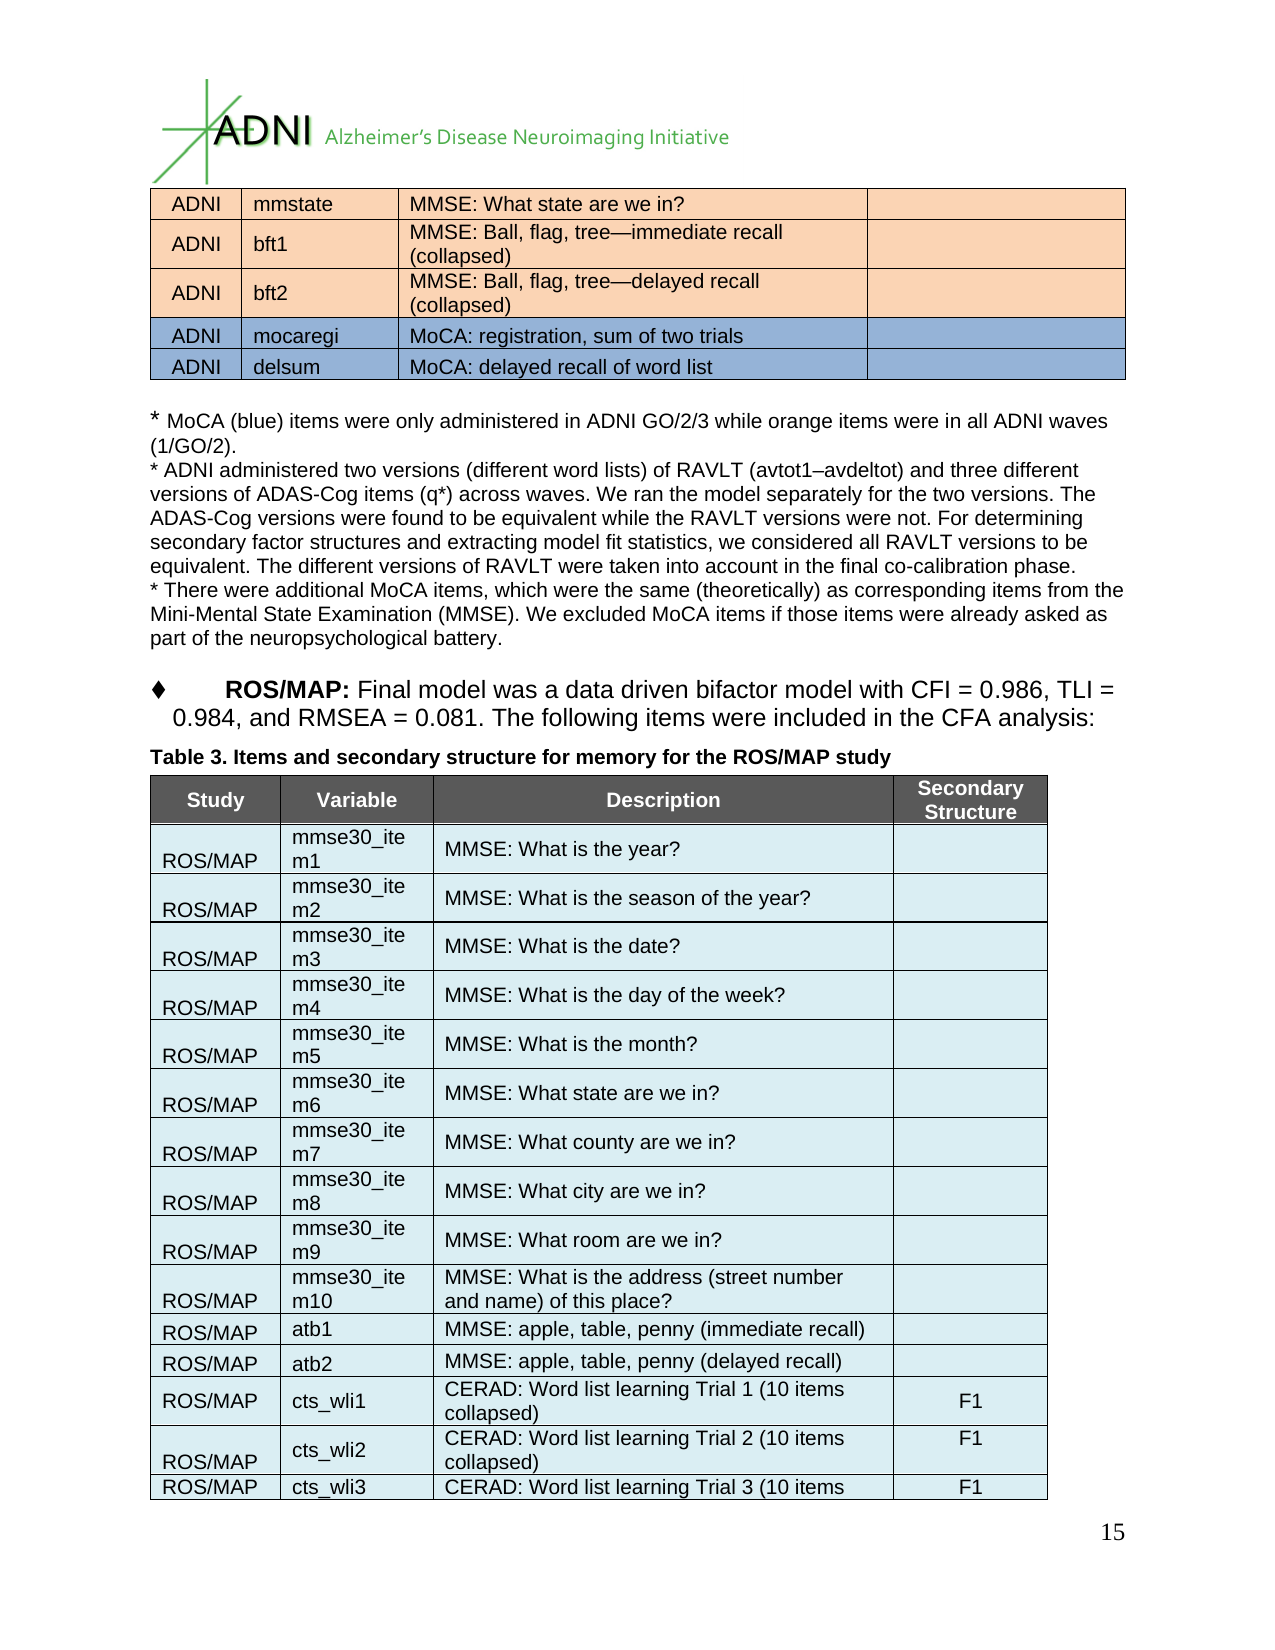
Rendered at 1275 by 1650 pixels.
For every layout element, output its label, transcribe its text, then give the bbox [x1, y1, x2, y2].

table_cell ROS/MAP [151, 1377, 280, 1424]
table_cell mmse30_item8 [281, 1167, 433, 1215]
text * MoCA (blue) items were only administered in ADNI GO/2/3 while orange items were in all ADNI waves (1/GO/2). [150, 405, 1125, 458]
table_cell [894, 874, 1047, 921]
table_cell mmse30_item6 [281, 1069, 433, 1117]
table_cell [894, 1345, 1047, 1376]
table_cell MMSE: What is the season of the year? [434, 874, 893, 921]
table_cell ADNI [151, 220, 241, 268]
table_cell [894, 1167, 1047, 1215]
table_cell F1 [894, 1426, 1047, 1473]
table_cell bft2 [242, 269, 398, 317]
table_cell [868, 220, 1125, 268]
table_cell ROS/MAP [151, 923, 280, 970]
table_cell mmse30_item9 [281, 1216, 433, 1264]
table_cell MMSE: What is the year? [434, 825, 893, 872]
table_cell mmse30_item3 [281, 923, 433, 970]
text * ADNI administered two versions (different word lists) of RAVLT (avtot1–avdeltot) and three different versions of ADAS-Cog items (q*) across waves. We ran the model separately for the two versions. The ADAS-Cog versions were found to be equivalent while the RAVLT versions were not. For determining secondary factor structures and extracting model fit statistics, we considered all RAVLT versions to be equivalent. The different versions of RAVLT were taken into account in the final co-calibration phase. [150, 458, 1125, 578]
table_cell [894, 1020, 1047, 1068]
table_cell cts_wli2 [281, 1426, 433, 1473]
table_cell MMSE: What county are we in? [434, 1118, 893, 1166]
table_cell MMSE: What is the month? [434, 1020, 893, 1068]
table_cell ROS/MAP [151, 1426, 280, 1473]
table_cell bft1 [242, 220, 398, 268]
text * There were additional MoCA items, which were the same (theoretically) as corresponding items from the Mini-Mental State Examination (MMSE). We excluded MoCA items if those items were already asked as part of the neuropsychological battery. [150, 578, 1125, 649]
table_cell cts_wli3 [281, 1475, 433, 1499]
table_cell [894, 1314, 1047, 1344]
table_cell ROS/MAP [151, 874, 280, 921]
table_header Description [434, 776, 893, 823]
table_cell MMSE: What room are we in? [434, 1216, 893, 1264]
table_cell [894, 923, 1047, 970]
table_header Variable [281, 776, 433, 823]
table_cell ROS/MAP [151, 1314, 280, 1344]
table_cell delsum [242, 349, 398, 379]
table_cell ROS/MAP [151, 1216, 280, 1264]
table_cell mocaregi [242, 318, 398, 348]
table_cell [894, 825, 1047, 872]
table_cell [868, 349, 1125, 379]
picture [150, 75, 744, 188]
table_cell mmse30_item4 [281, 971, 433, 1019]
table_cell [894, 971, 1047, 1019]
table_cell cts_wli1 [281, 1377, 433, 1424]
text Table 3. Items and secondary structure for memory for the ROS/MAP study [150, 744, 1125, 768]
table_cell ROS/MAP [151, 1345, 280, 1376]
table_cell MMSE: What state are we in? [434, 1069, 893, 1117]
table_cell ROS/MAP [151, 1118, 280, 1166]
table_cell ADNI [151, 318, 241, 348]
table_cell [894, 1069, 1047, 1117]
table_cell ROS/MAP [151, 971, 280, 1019]
table_cell [894, 1265, 1047, 1313]
table_cell mmse30_item1 [281, 825, 433, 872]
table_cell MMSE: apple, table, penny (immediate recall) [434, 1314, 893, 1344]
table_cell F1 [894, 1475, 1047, 1499]
table_cell MMSE: apple, table, penny (delayed recall) [434, 1345, 893, 1376]
table_cell mmse30_item7 [281, 1118, 433, 1166]
table_cell MoCA: delayed recall of word list [399, 349, 867, 379]
table_cell MMSE: What state are we in? [399, 189, 867, 219]
table_cell CERAD: Word list learning Trial 1 (10 items collapsed) [434, 1377, 893, 1424]
table_cell ROS/MAP [151, 1069, 280, 1117]
table_cell mmse30_item5 [281, 1020, 433, 1068]
table_cell ADNI [151, 349, 241, 379]
table_cell mmstate [242, 189, 398, 219]
table_cell CERAD: Word list learning Trial 3 (10 items collapsed) [434, 1475, 893, 1499]
table_cell ADNI [151, 189, 241, 219]
table_cell ROS/MAP [151, 825, 280, 872]
table_cell [894, 1118, 1047, 1166]
table_cell MMSE: Ball, flag, tree—immediate recall (collapsed) [399, 220, 867, 268]
table_cell MMSE: What is the day of the week? [434, 971, 893, 1019]
table_cell MMSE: What is the address (street number and name) of this place? [434, 1265, 893, 1313]
table_cell mmse30_item2 [281, 874, 433, 921]
table_cell CERAD: Word list learning Trial 2 (10 items collapsed) [434, 1426, 893, 1473]
table_cell MMSE: What city are we in? [434, 1167, 893, 1215]
text ROS/MAP: Final model was a data driven bifactor model with CFI = 0.986, TLI = 0.984, and RMSEA = 0.081. The following items were included in the CFA analysis: [150, 674, 1125, 732]
table_cell MMSE: Ball, flag, tree—delayed recall (collapsed) [399, 269, 867, 317]
table_cell [868, 318, 1125, 348]
table_cell atb2 [281, 1345, 433, 1376]
table_header Study [151, 776, 280, 823]
table_cell mmse30_item10 [281, 1265, 433, 1313]
table_header Secondary Structure [894, 776, 1047, 823]
table_cell ROS/MAP [151, 1020, 280, 1068]
table_cell F1 [894, 1377, 1047, 1424]
table_cell ROS/MAP [151, 1475, 280, 1499]
table_cell ADNI [151, 269, 241, 317]
table_cell [868, 189, 1125, 219]
table_cell [868, 269, 1125, 317]
table_cell ROS/MAP [151, 1167, 280, 1215]
table_cell atb1 [281, 1314, 433, 1344]
table_cell ROS/MAP [151, 1265, 280, 1313]
table_cell [894, 1216, 1047, 1264]
table_cell MoCA: registration, sum of two trials [399, 318, 867, 348]
table_cell MMSE: What is the date? [434, 923, 893, 970]
